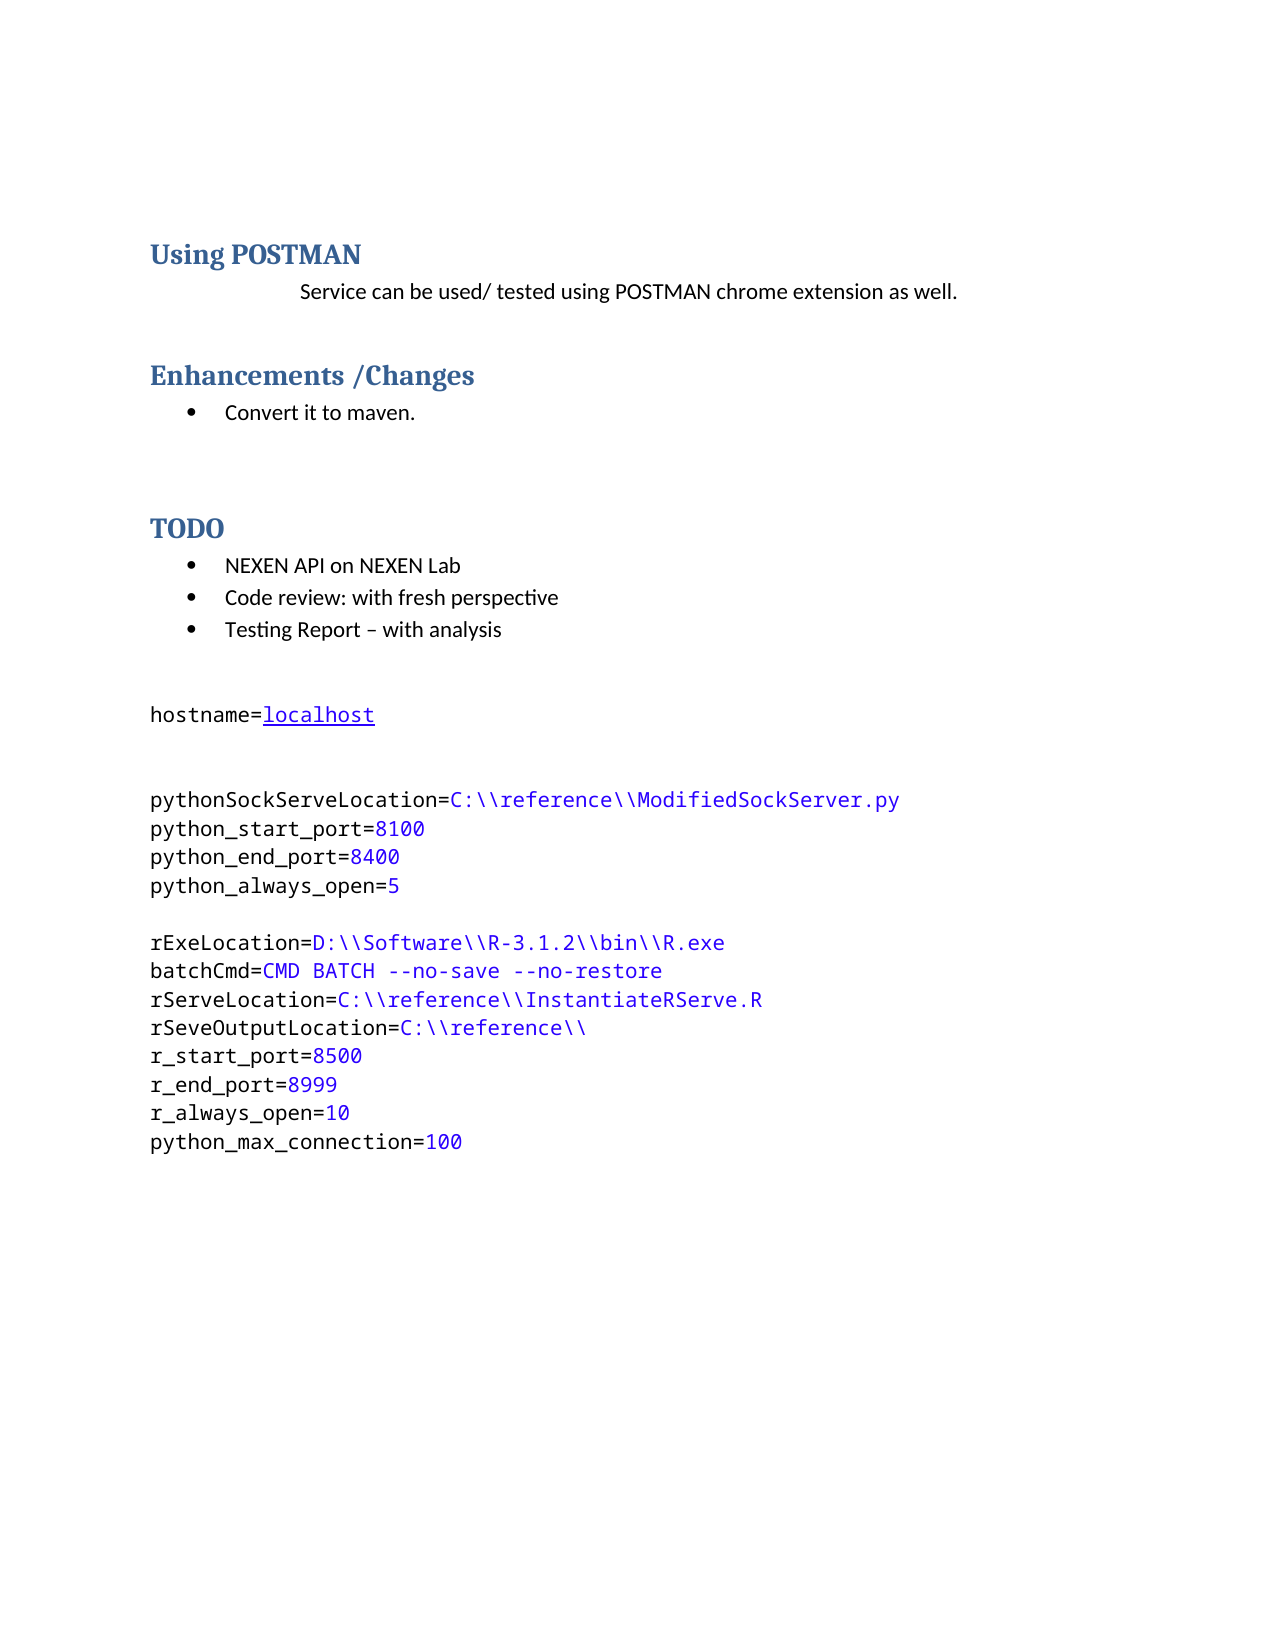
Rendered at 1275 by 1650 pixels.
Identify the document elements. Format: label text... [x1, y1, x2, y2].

text Service can be used/ tested using POSTMAN chrome extension as well. [150, 277, 1125, 305]
text rSeveOutputLocation=C:\\reference\\ [150, 1013, 1125, 1042]
subtitle TODO [150, 512, 1125, 546]
text python_end_port=8400 [150, 842, 1125, 871]
subtitle Using POSTMAN [150, 238, 1125, 272]
text r_end_port=8999 [150, 1070, 1125, 1098]
list Convert it to maven. [187, 398, 1125, 426]
text hostname=localhost [150, 700, 1125, 729]
list Code review: with fresh perspective [187, 583, 1125, 611]
text pythonSockServeLocation=C:\\reference\\ModifiedSockServer.py [150, 786, 1125, 814]
text python_start_port=8100 [150, 814, 1125, 842]
list Testing Report – with analysis [187, 615, 1125, 643]
text rExeLocation=D:\\Software\\R-3.1.2\\bin\\R.exe [150, 928, 1125, 956]
list NEXEN API on NEXEN Lab [187, 551, 1125, 579]
text r_always_open=10 [150, 1098, 1125, 1127]
text python_max_connection=100 [150, 1127, 1125, 1155]
text python_always_open=5 [150, 871, 1125, 899]
subtitle Enhancements /Changes [150, 359, 1125, 393]
text rServeLocation=C:\\reference\\InstantiateRServe.R [150, 985, 1125, 1013]
text batchCmd=CMD BATCH --no-save --no-restore [150, 956, 1125, 985]
text r_start_port=8500 [150, 1042, 1125, 1070]
